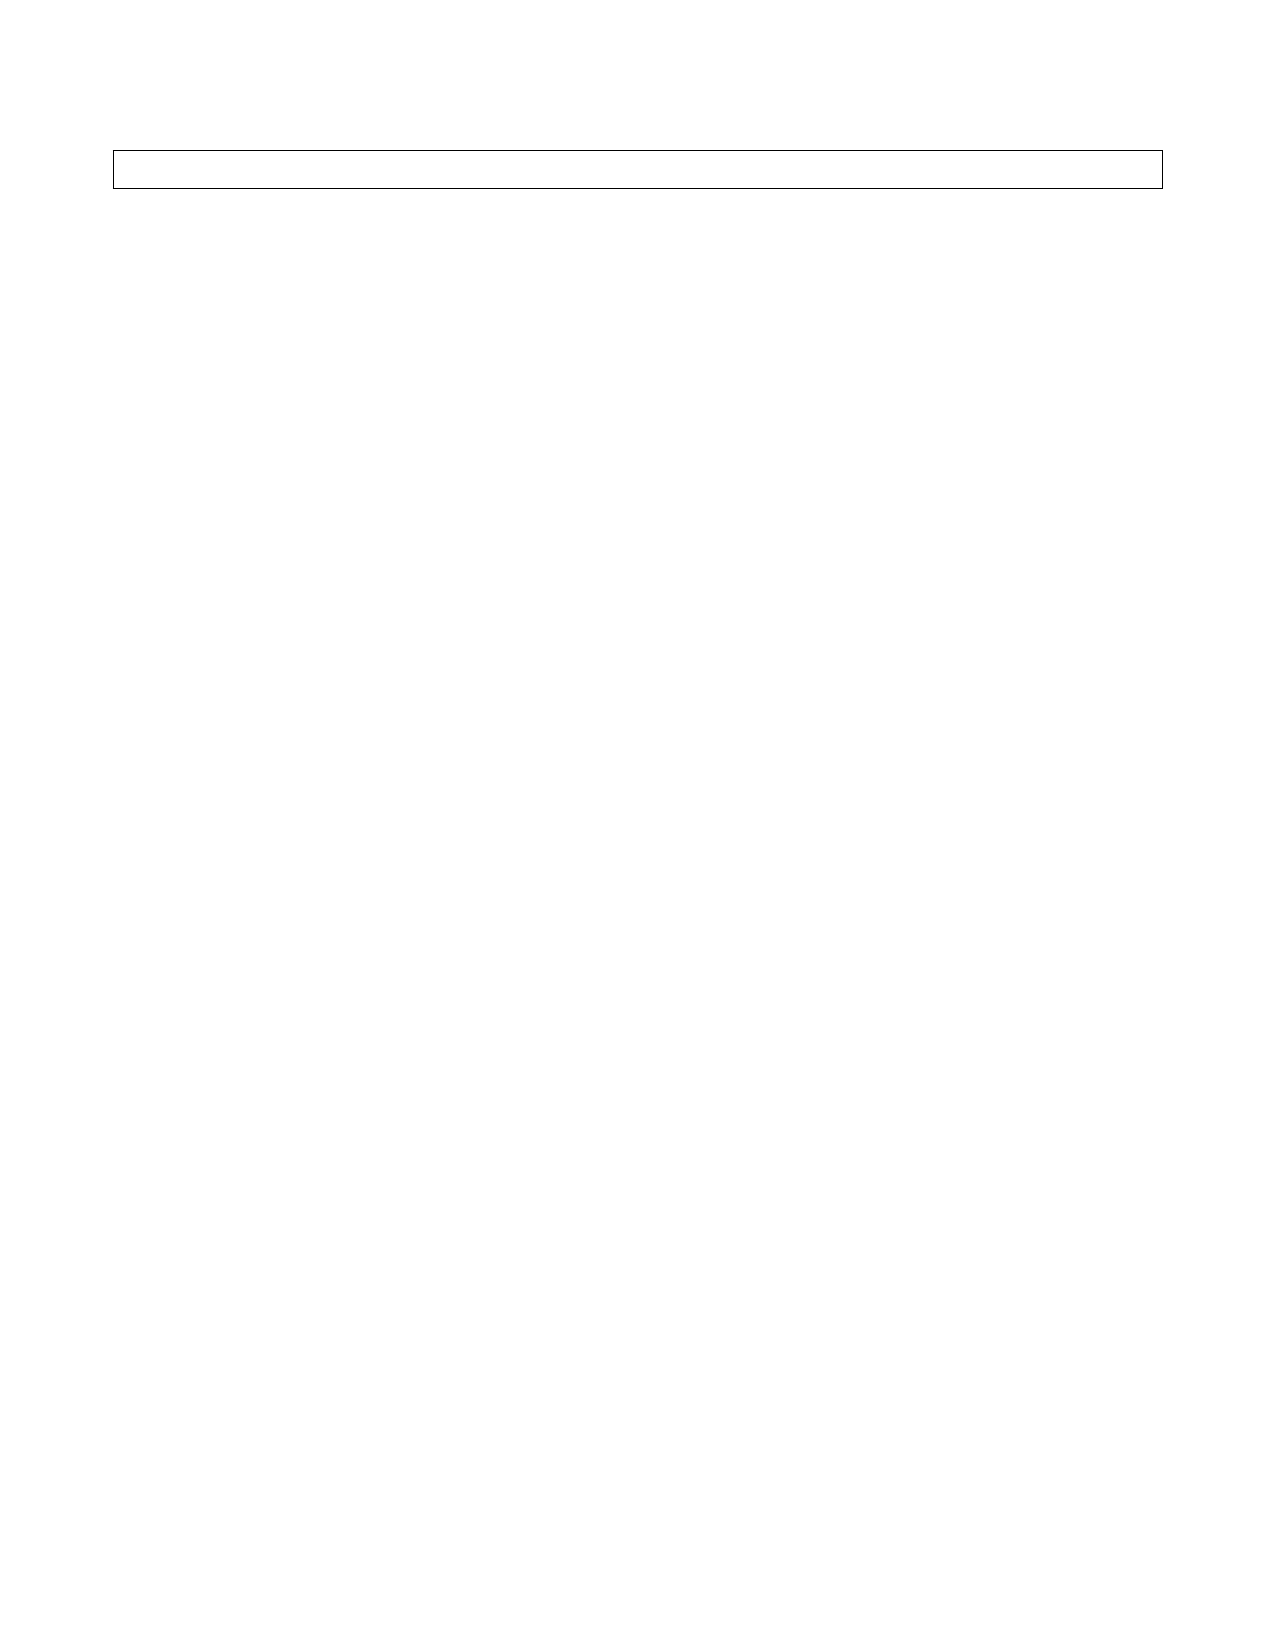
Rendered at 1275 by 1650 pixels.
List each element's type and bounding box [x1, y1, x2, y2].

table_cell [114, 151, 1162, 188]
